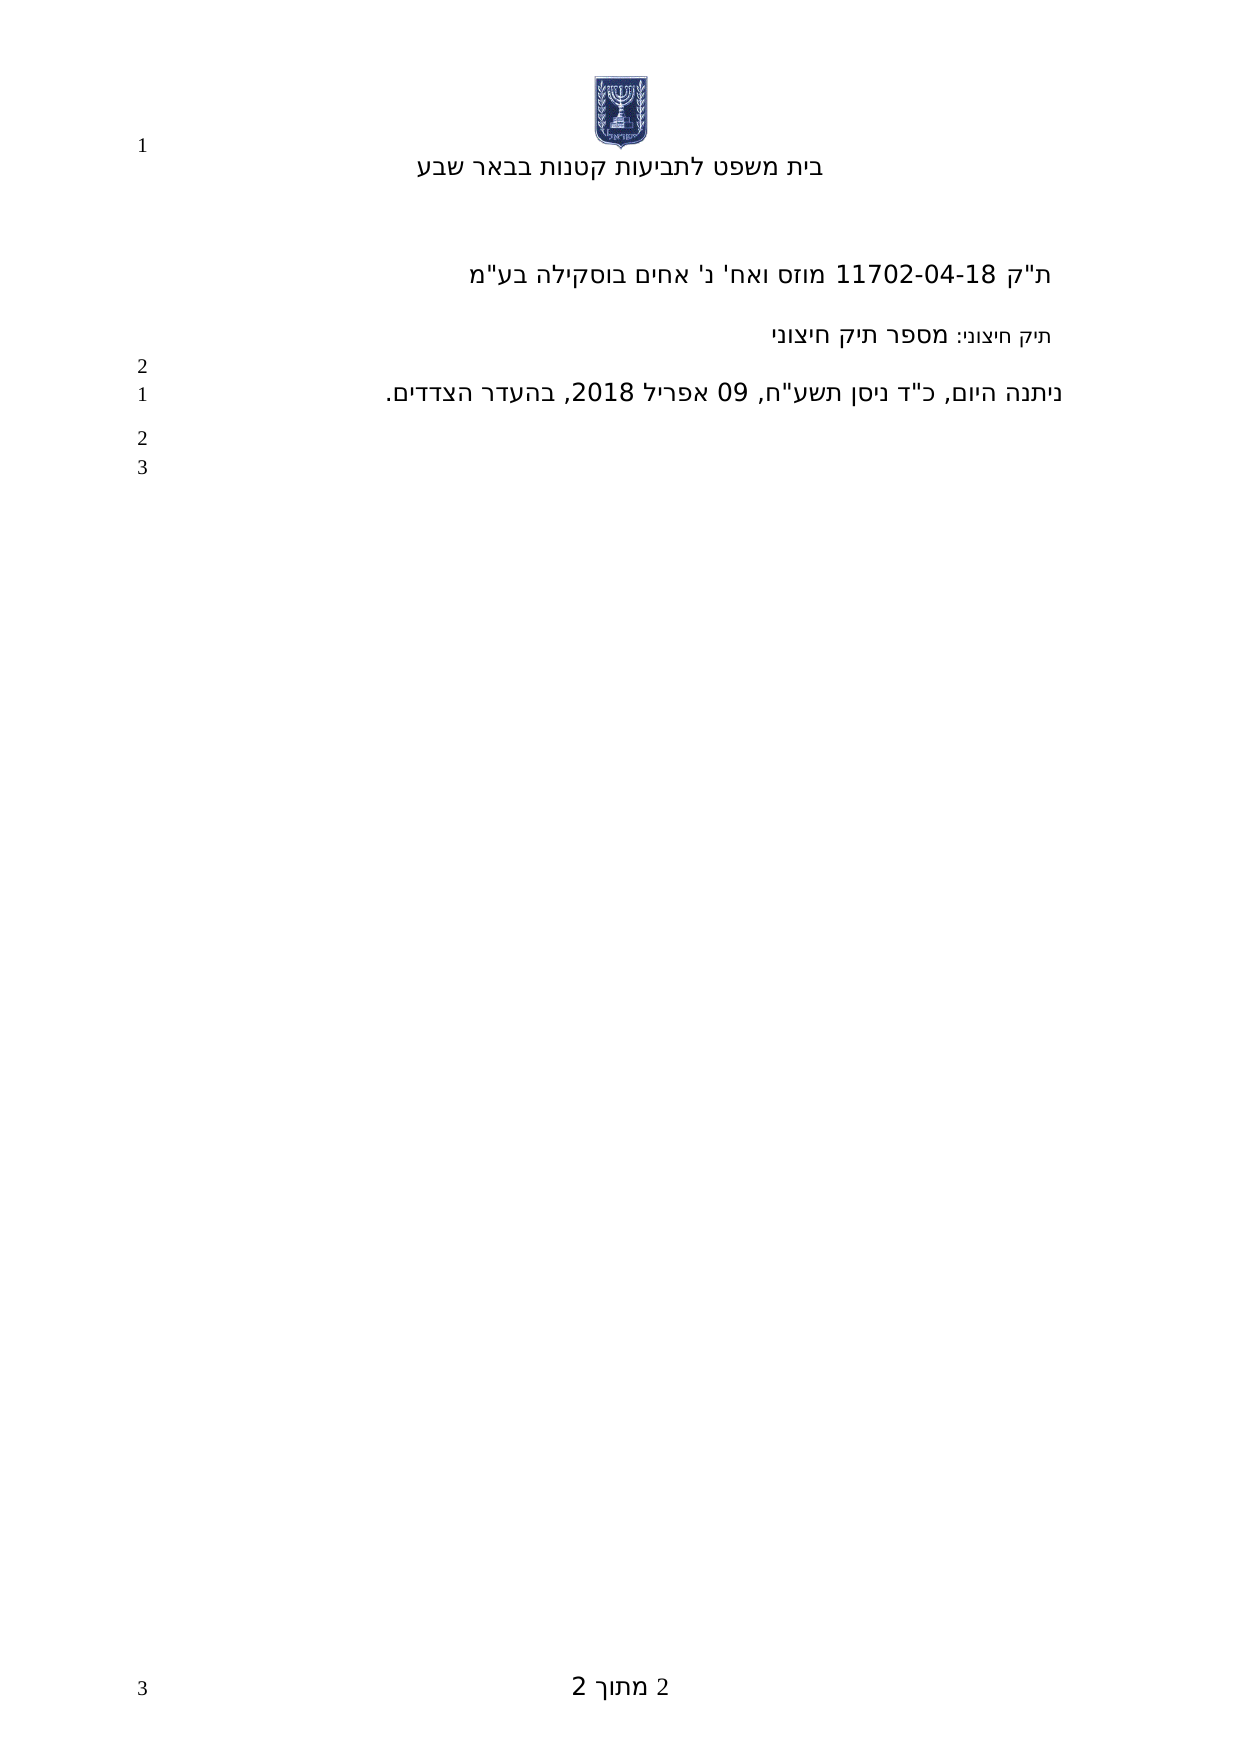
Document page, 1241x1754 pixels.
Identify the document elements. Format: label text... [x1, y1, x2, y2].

picture [589, 75, 651, 152]
text ניתנה היום, , , בהעדר הצדדים. [177, 379, 1063, 408]
